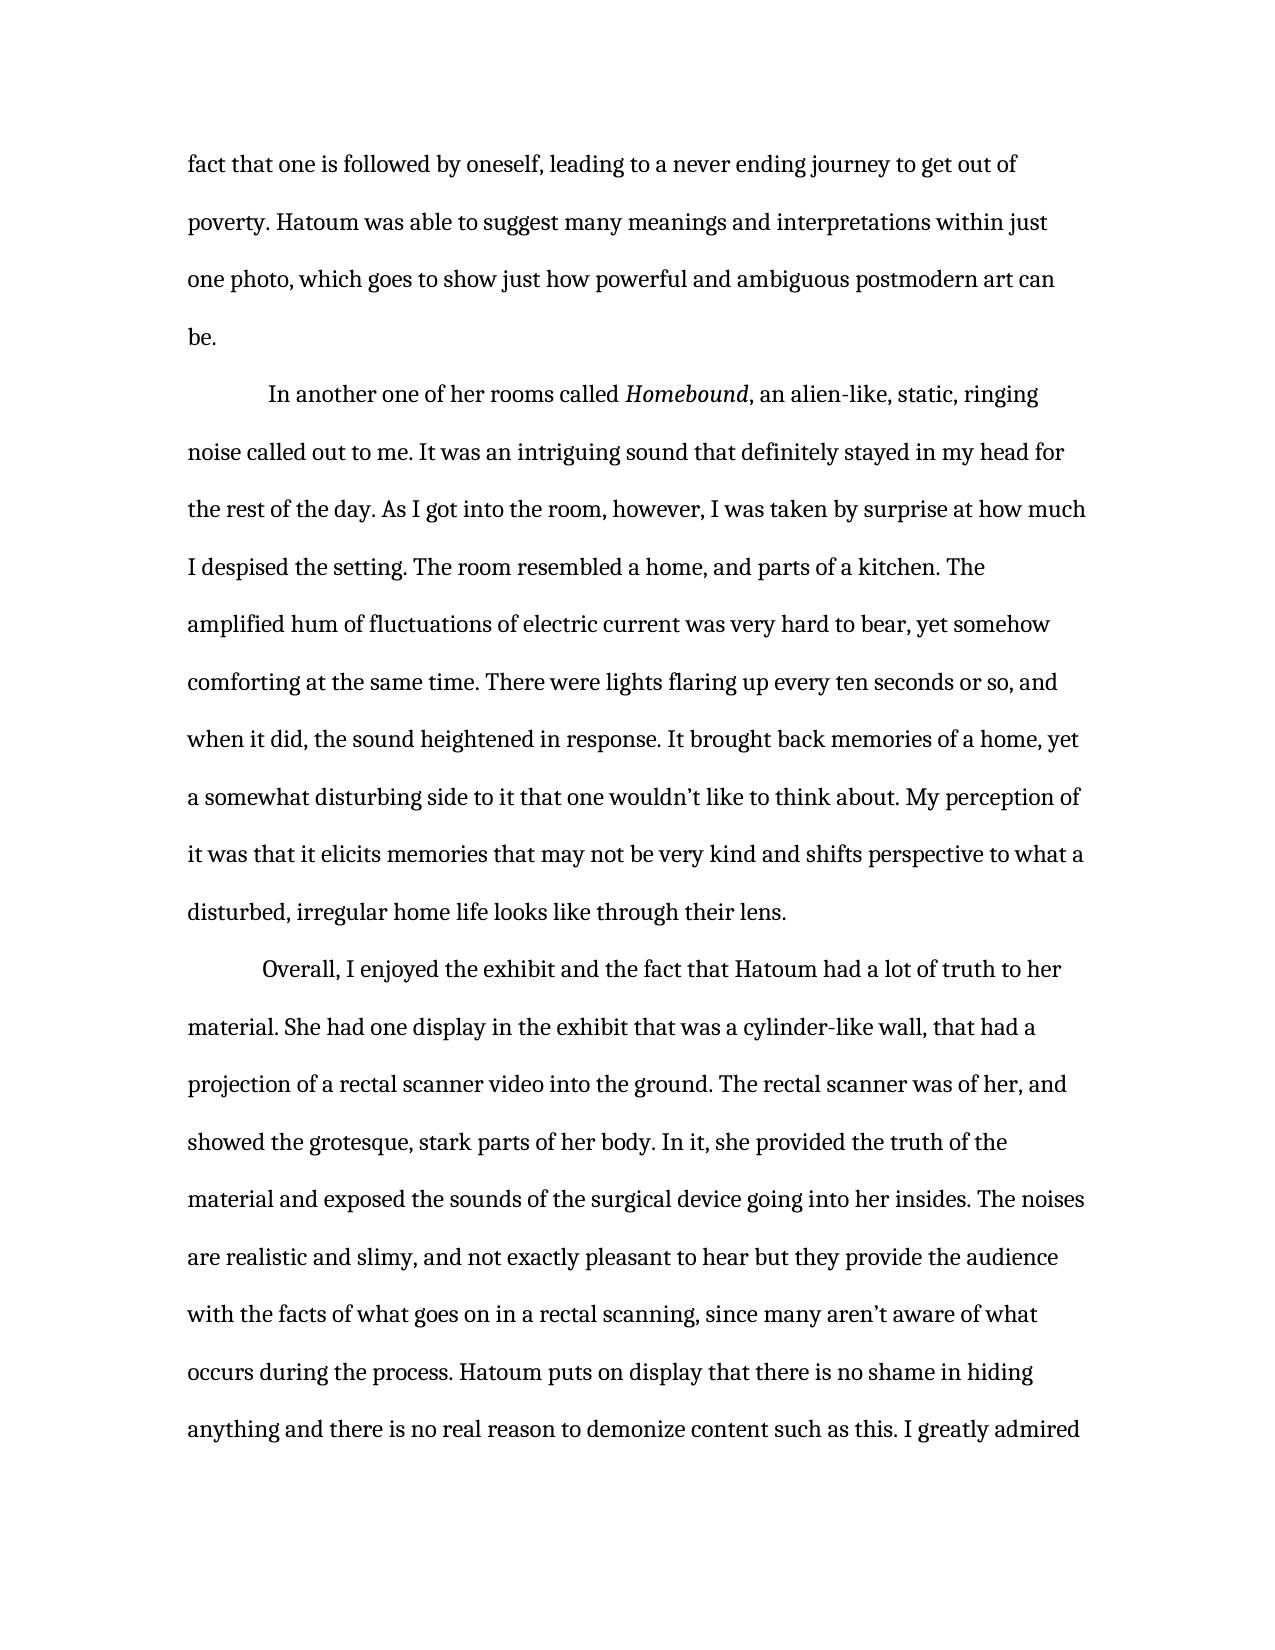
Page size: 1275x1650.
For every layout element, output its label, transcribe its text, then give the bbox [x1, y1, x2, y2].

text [187, 955, 1087, 1444]
text In another one of her rooms called Homebound, an alien-like, static, ringing noise called out to me. It was an intriguing sound that definitely stayed in my head for the rest of the day. As I got into the room, however, I was taken by surprise at how much I despised the setting. The room resembled a home, and parts of a kitchen. The amplified hum of fluctuations of electric current was very hard to bear, yet somehow comforting at the same time. There were lights flaring up every ten seconds or so, and when it did, the sound heightened in response. It brought back memories of a home, yet a somewhat disturbing side to it that one wouldn’t like to think about. My perception of it was that it elicits memories that may not be very kind and shifts perspective to what a disturbed, irregular home life looks like through their lens. [187, 380, 1087, 926]
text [187, 150, 1087, 351]
